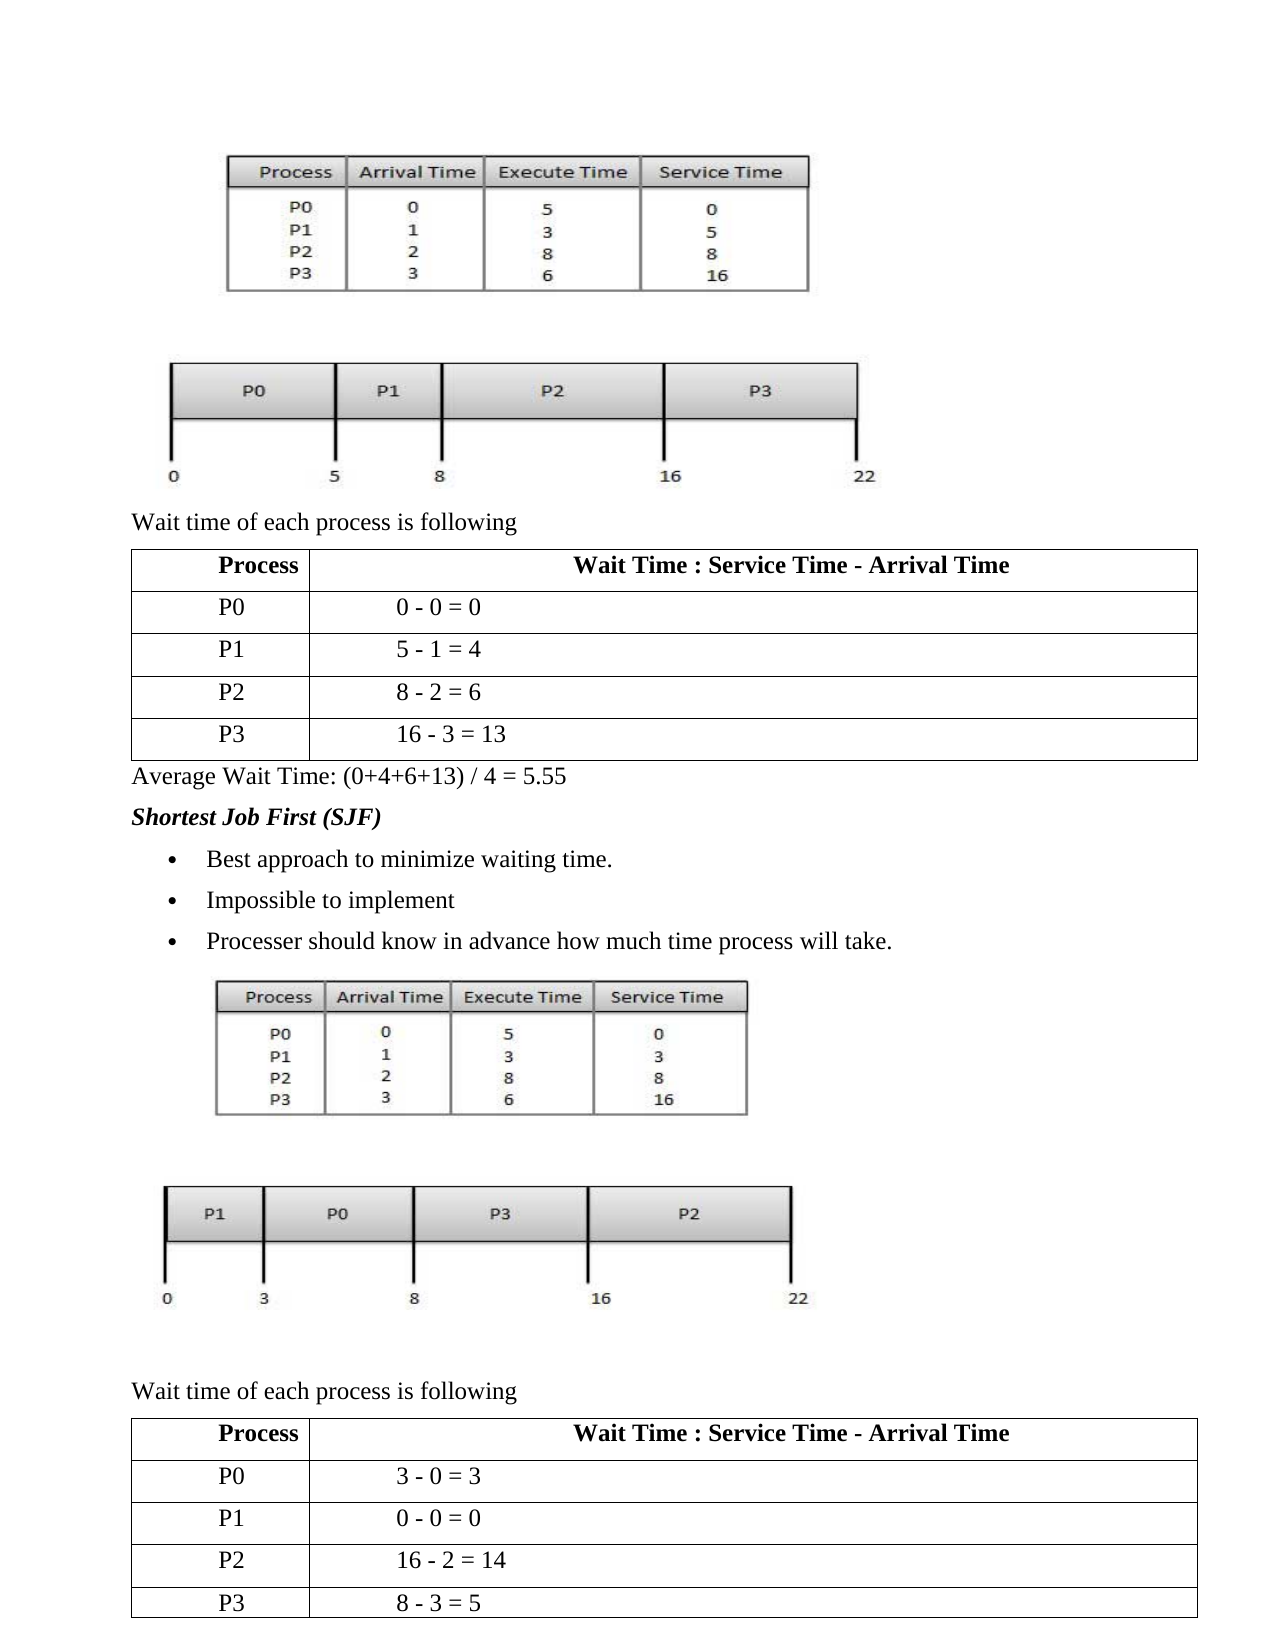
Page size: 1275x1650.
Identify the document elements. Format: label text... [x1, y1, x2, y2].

table_cell 3 - 0 = 3 [310, 1461, 1197, 1502]
table_cell 0 - 0 = 0 [310, 1503, 1197, 1544]
table_cell 16 - 3 = 13 [310, 719, 1197, 760]
table_cell P0 [132, 592, 309, 633]
table_cell P3 [132, 1588, 309, 1617]
list Impossible to implement [169, 885, 1198, 914]
table_cell P3 [132, 719, 309, 760]
table_cell 8 - 3 = 5 [310, 1588, 1197, 1617]
table_cell 0 - 0 = 0 [310, 592, 1197, 633]
table_cell 8 - 2 = 6 [310, 677, 1197, 718]
text Wait time of each process is following [131, 1376, 1198, 1405]
table_header Process [132, 1419, 309, 1460]
table_cell 5 - 1 = 4 [310, 634, 1197, 676]
text Shortest Job First (SJF) [131, 802, 1198, 831]
picture [131, 967, 824, 1323]
table_header Process [132, 550, 309, 591]
list Best approach to minimize waiting time. [169, 844, 1198, 872]
text Wait time of each process is following [131, 507, 1198, 536]
picture [131, 143, 888, 495]
text Average Wait Time: (0+4+6+13) / 4 = 5.55 [131, 761, 1198, 790]
table_header Wait Time : Service Time - Arrival Time [310, 550, 1197, 591]
table_cell P0 [132, 1461, 309, 1502]
list Processer should know in advance how much time process will take. [169, 926, 1198, 955]
table_header Wait Time : Service Time - Arrival Time [310, 1419, 1197, 1460]
table_cell P1 [132, 634, 309, 676]
table_cell P1 [132, 1503, 309, 1544]
table_cell P2 [132, 1545, 309, 1587]
table_cell 16 - 2 = 14 [310, 1545, 1197, 1587]
table_cell P2 [132, 677, 309, 718]
